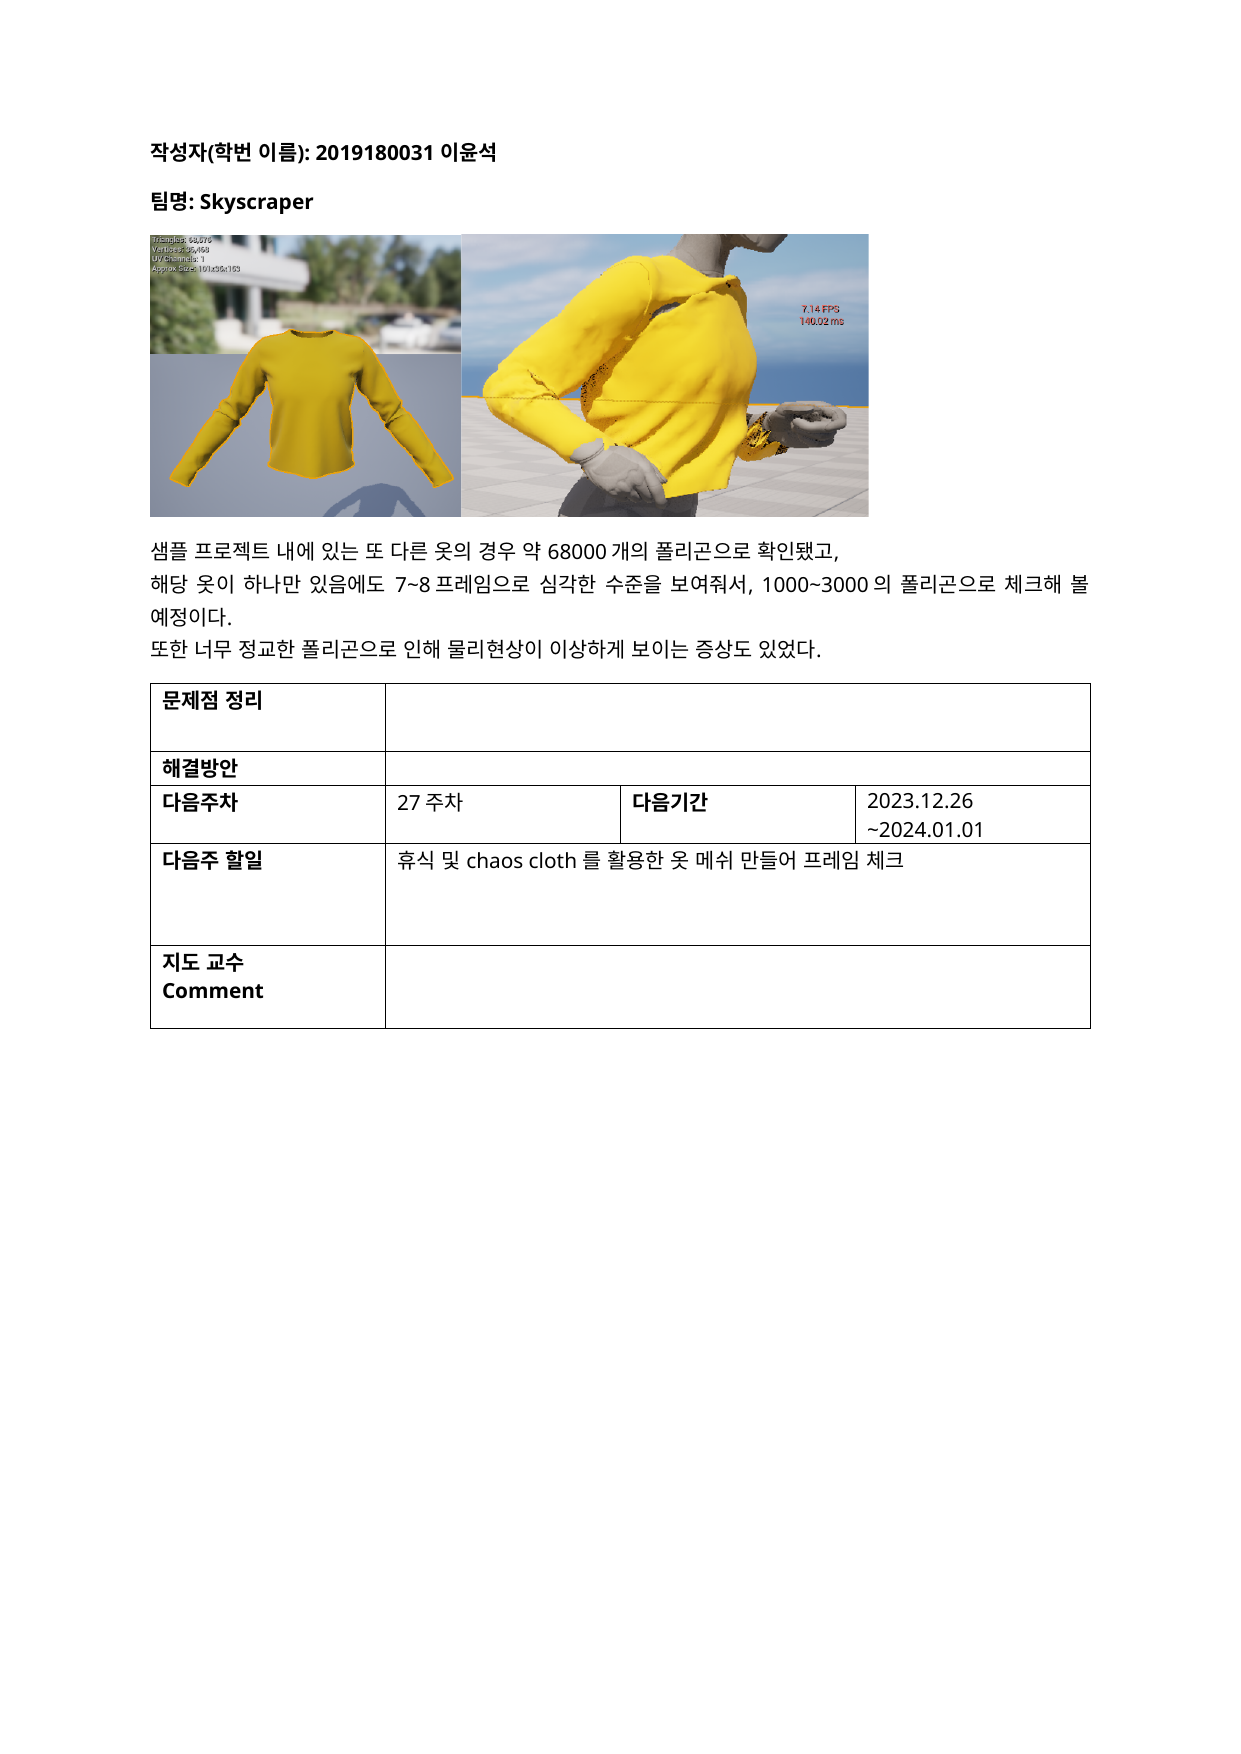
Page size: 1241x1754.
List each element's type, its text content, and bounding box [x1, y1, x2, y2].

table_cell 해결방안 [151, 752, 385, 785]
table_cell 2023.12.26 ~2024.01.01 [856, 786, 1090, 843]
table_header 문제점 정리 [151, 684, 385, 751]
table_header [386, 684, 1090, 751]
text 샘플 프로젝트 내에 있는 또 다른 옷의 경우 약 68000개의 폴리곤으로 확인됐고, 해당 옷이 하나만 있음에도 7~8프레임으로 심각한 수준을 보여줘서, 1000~3000의 폴리곤으로 체크해 볼 예정이다. 또한 너무 정교한 폴리곤으로 인해 물리현상이 이상하게 보이는 증상도 있었다. [150, 535, 1090, 664]
picture [150, 234, 869, 517]
table_cell 지도 교수 Comment [151, 946, 385, 1028]
table_cell 27주차 [386, 786, 620, 843]
table_cell 다음주 할일 [151, 844, 385, 945]
table_cell [386, 946, 1090, 1028]
table_cell 다음기간 [621, 786, 855, 843]
table_cell 다음주차 [151, 786, 385, 843]
table_cell [386, 752, 1090, 785]
table_cell 휴식 및 chaos cloth 를 활용한 옷 메쉬 만들어 프레임 체크 [386, 844, 1090, 945]
